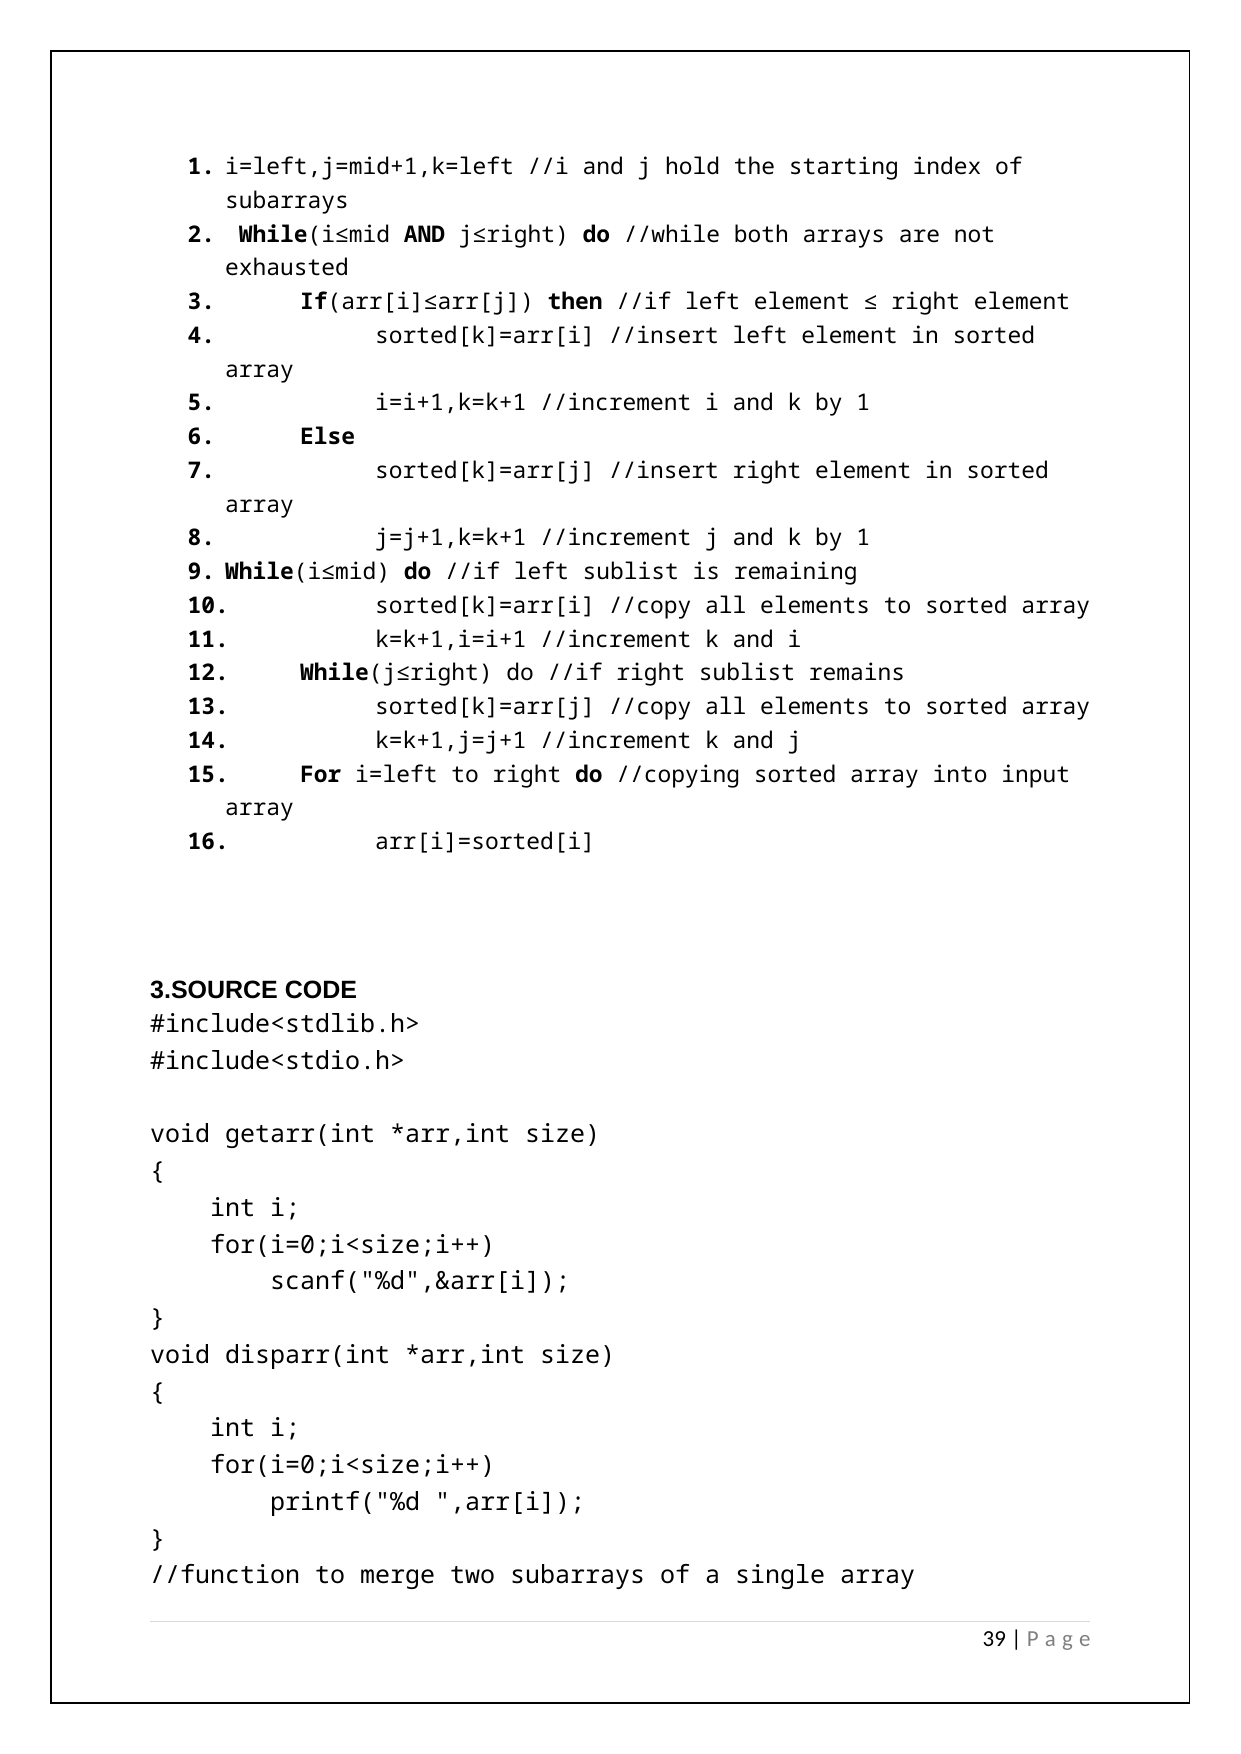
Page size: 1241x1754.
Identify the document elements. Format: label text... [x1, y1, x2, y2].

text for(i=0;i<size;i++) [150, 1447, 1090, 1481]
text { [150, 1153, 1090, 1187]
text 3.SOURCE CODE [150, 974, 1090, 1003]
list sorted[k]=arr[i] //copy all elements to sorted array [187, 589, 1090, 620]
list While(j≤right) do //if right sublist remains [187, 656, 1090, 687]
list For i=left to right do //copying sorted array into input array [187, 757, 1090, 822]
text } [150, 1520, 1090, 1554]
text int i; [150, 1410, 1090, 1444]
text for(i=0;i<size;i++) [150, 1226, 1090, 1260]
list i=i+1,k=k+1 //increment i and k by 1 [187, 386, 1090, 417]
list While(i≤mid AND j≤right) do //while both arrays are not exhausted [187, 217, 1090, 282]
text void disparr(int *arr,int size) [150, 1337, 1090, 1371]
list k=k+1,i=i+1 //increment k and i [187, 622, 1090, 654]
text scanf("%d",&arr[i]); [150, 1263, 1090, 1297]
text void getarr(int *arr,int size) [150, 1116, 1090, 1150]
list While(i≤mid) do //if left sublist is remaining [187, 555, 1090, 586]
text } [150, 1300, 1090, 1334]
list i=left,j=mid+1,k=left //i and j hold the starting index of subarrays [187, 150, 1090, 215]
list sorted[k]=arr[j] //insert right element in sorted array [187, 454, 1090, 519]
list k=k+1,j=j+1 //increment k and j [187, 724, 1090, 755]
text { [150, 1373, 1090, 1407]
text #include<stdlib.h> [150, 1006, 1090, 1040]
list If(arr[i]≤arr[j]) then //if left element ≤ right element [187, 285, 1090, 316]
list arr[i]=sorted[i] [187, 825, 1090, 856]
text printf("%d ",arr[i]); [150, 1484, 1090, 1518]
text #include<stdio.h> [150, 1042, 1090, 1076]
list Else [187, 420, 1090, 451]
list j=j+1,k=k+1 //increment j and k by 1 [187, 521, 1090, 552]
text //function to merge two subarrays of a single array [150, 1557, 1090, 1591]
text int i; [150, 1189, 1090, 1223]
list sorted[k]=arr[i] //insert left element in sorted array [187, 319, 1090, 384]
list sorted[k]=arr[j] //copy all elements to sorted array [187, 690, 1090, 721]
